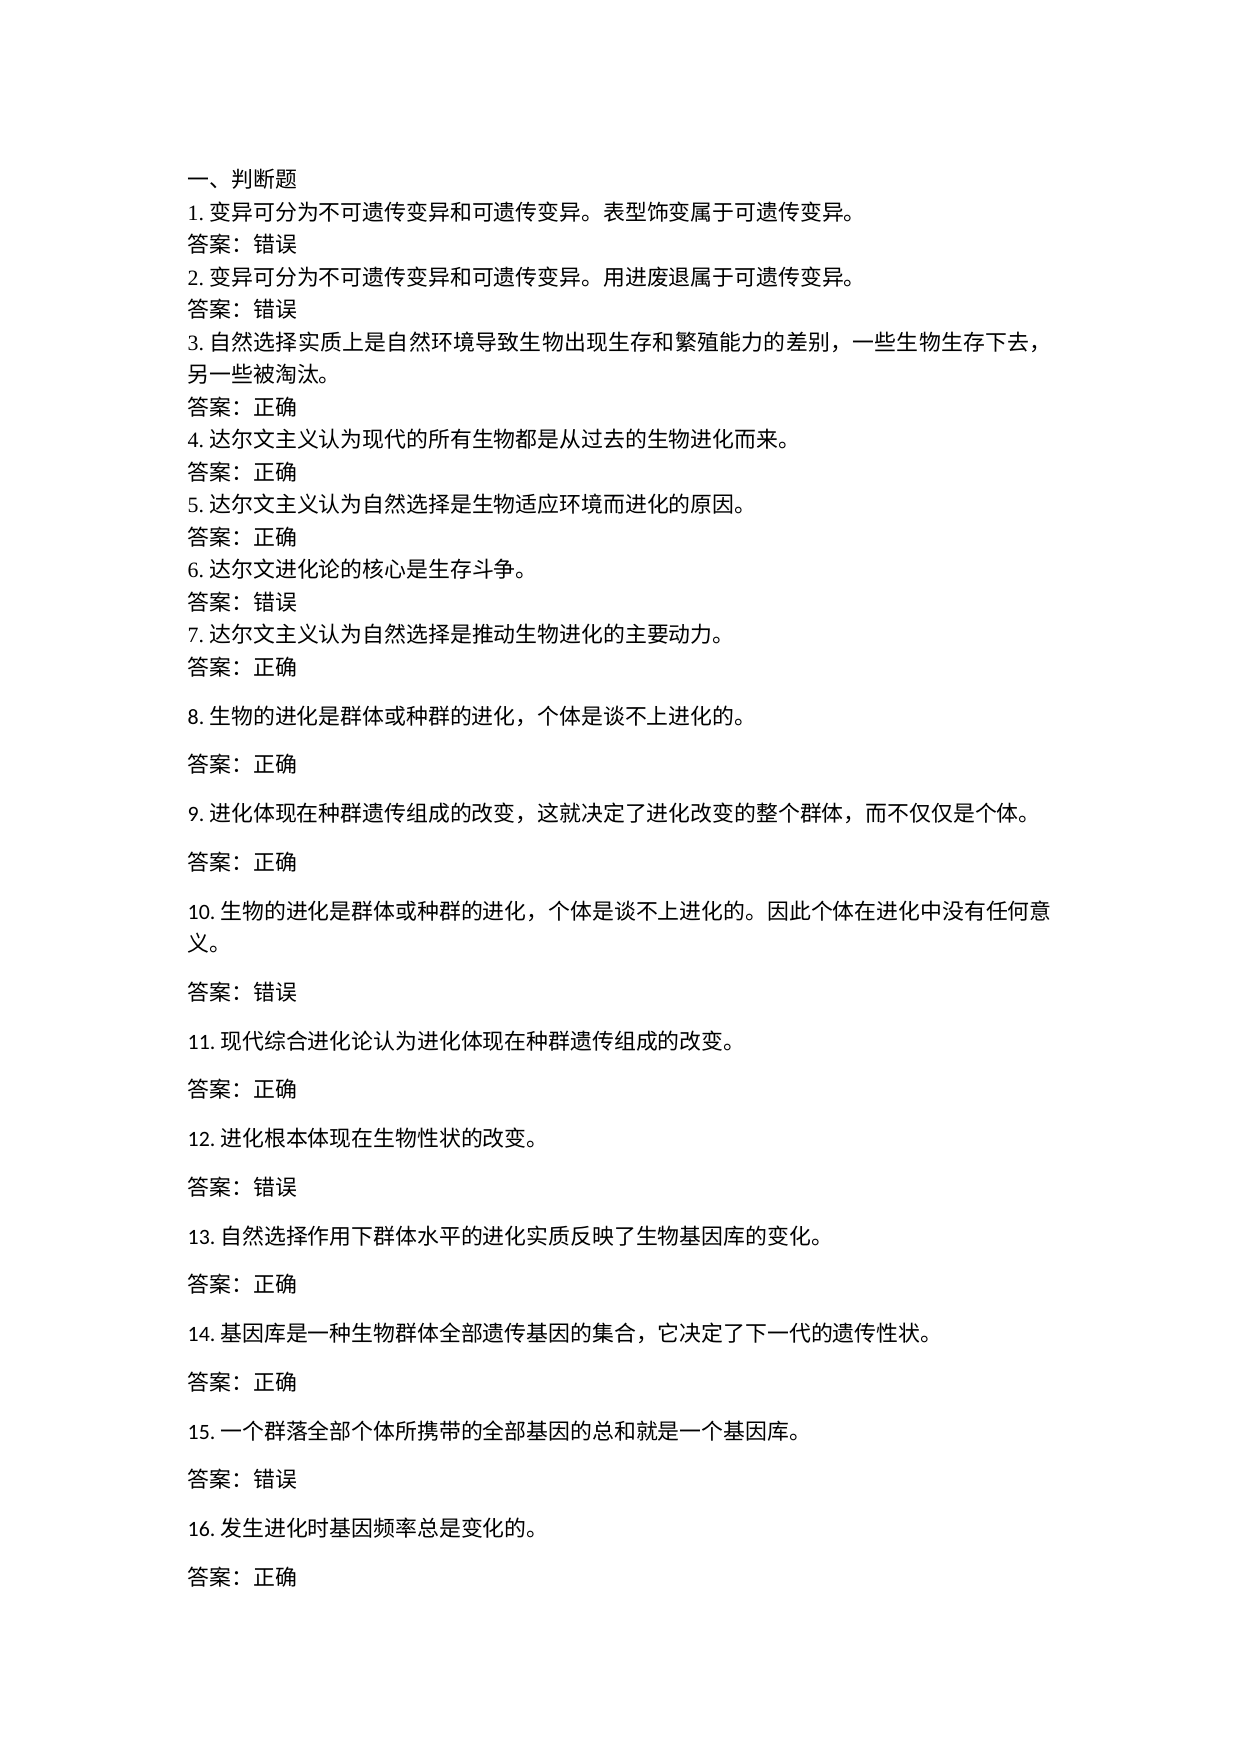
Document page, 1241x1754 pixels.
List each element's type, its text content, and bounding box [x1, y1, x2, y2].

list 变异可分为不可遗传变异和可遗传变异。表型饰变属于可遗传变异。 [187, 194, 1053, 227]
list 答案：错误 [187, 584, 1053, 617]
list 答案：错误 [187, 1462, 1053, 1494]
list 答案：错误 [187, 292, 1053, 324]
list 现代综合进化论认为进化体现在种群遗传组成的改变。 [187, 1023, 1053, 1056]
list 生物的进化是群体或种群的进化，个体是谈不上进化的。因此个体在进化中没有任何意义。 [187, 893, 1053, 958]
list 发生进化时基因频率总是变化的。 [187, 1511, 1053, 1543]
list 答案：正确 [187, 1267, 1053, 1299]
list 答案：错误 [187, 227, 1053, 259]
list 达尔文进化论的核心是生存斗争。 [187, 552, 1053, 584]
list 达尔文主义认为自然选择是推动生物进化的主要动力。 [187, 617, 1053, 649]
list 一个群落全部个体所携带的全部基因的总和就是一个基因库。 [187, 1413, 1053, 1446]
list 答案：正确 [187, 1559, 1053, 1592]
list 进化体现在种群遗传组成的改变，这就决定了进化改变的整个群体，而不仅仅是个体。 [187, 796, 1053, 828]
list 一、判断题 [187, 162, 1053, 194]
list 生物的进化是群体或种群的进化，个体是谈不上进化的。 [187, 698, 1053, 731]
list 答案：正确 [187, 1072, 1053, 1104]
list 进化根本体现在生物性状的改变。 [187, 1121, 1053, 1153]
list 达尔文主义认为自然选择是生物适应环境而进化的原因。 [187, 487, 1053, 519]
list 答案：错误 [187, 1169, 1053, 1202]
list 达尔文主义认为现代的所有生物都是从过去的生物进化而来。 [187, 422, 1053, 454]
list 答案：正确 [187, 389, 1053, 422]
list 答案：错误 [187, 974, 1053, 1007]
list 答案：正确 [187, 844, 1053, 877]
list 答案：正确 [187, 649, 1053, 682]
list 答案：正确 [187, 454, 1053, 487]
list 答案：正确 [187, 747, 1053, 779]
list 答案：正确 [187, 519, 1053, 552]
list 自然选择作用下群体水平的进化实质反映了生物基因库的变化。 [187, 1218, 1053, 1251]
list 基因库是一种生物群体全部遗传基因的集合，它决定了下一代的遗传性状。 [187, 1316, 1053, 1348]
list 变异可分为不可遗传变异和可遗传变异。用进废退属于可遗传变异。 [187, 259, 1053, 292]
list 自然选择实质上是自然环境导致生物出现生存和繁殖能力的差别，一些生物生存下去，另一些被淘汰。 [187, 324, 1053, 389]
list 答案：正确 [187, 1364, 1053, 1397]
